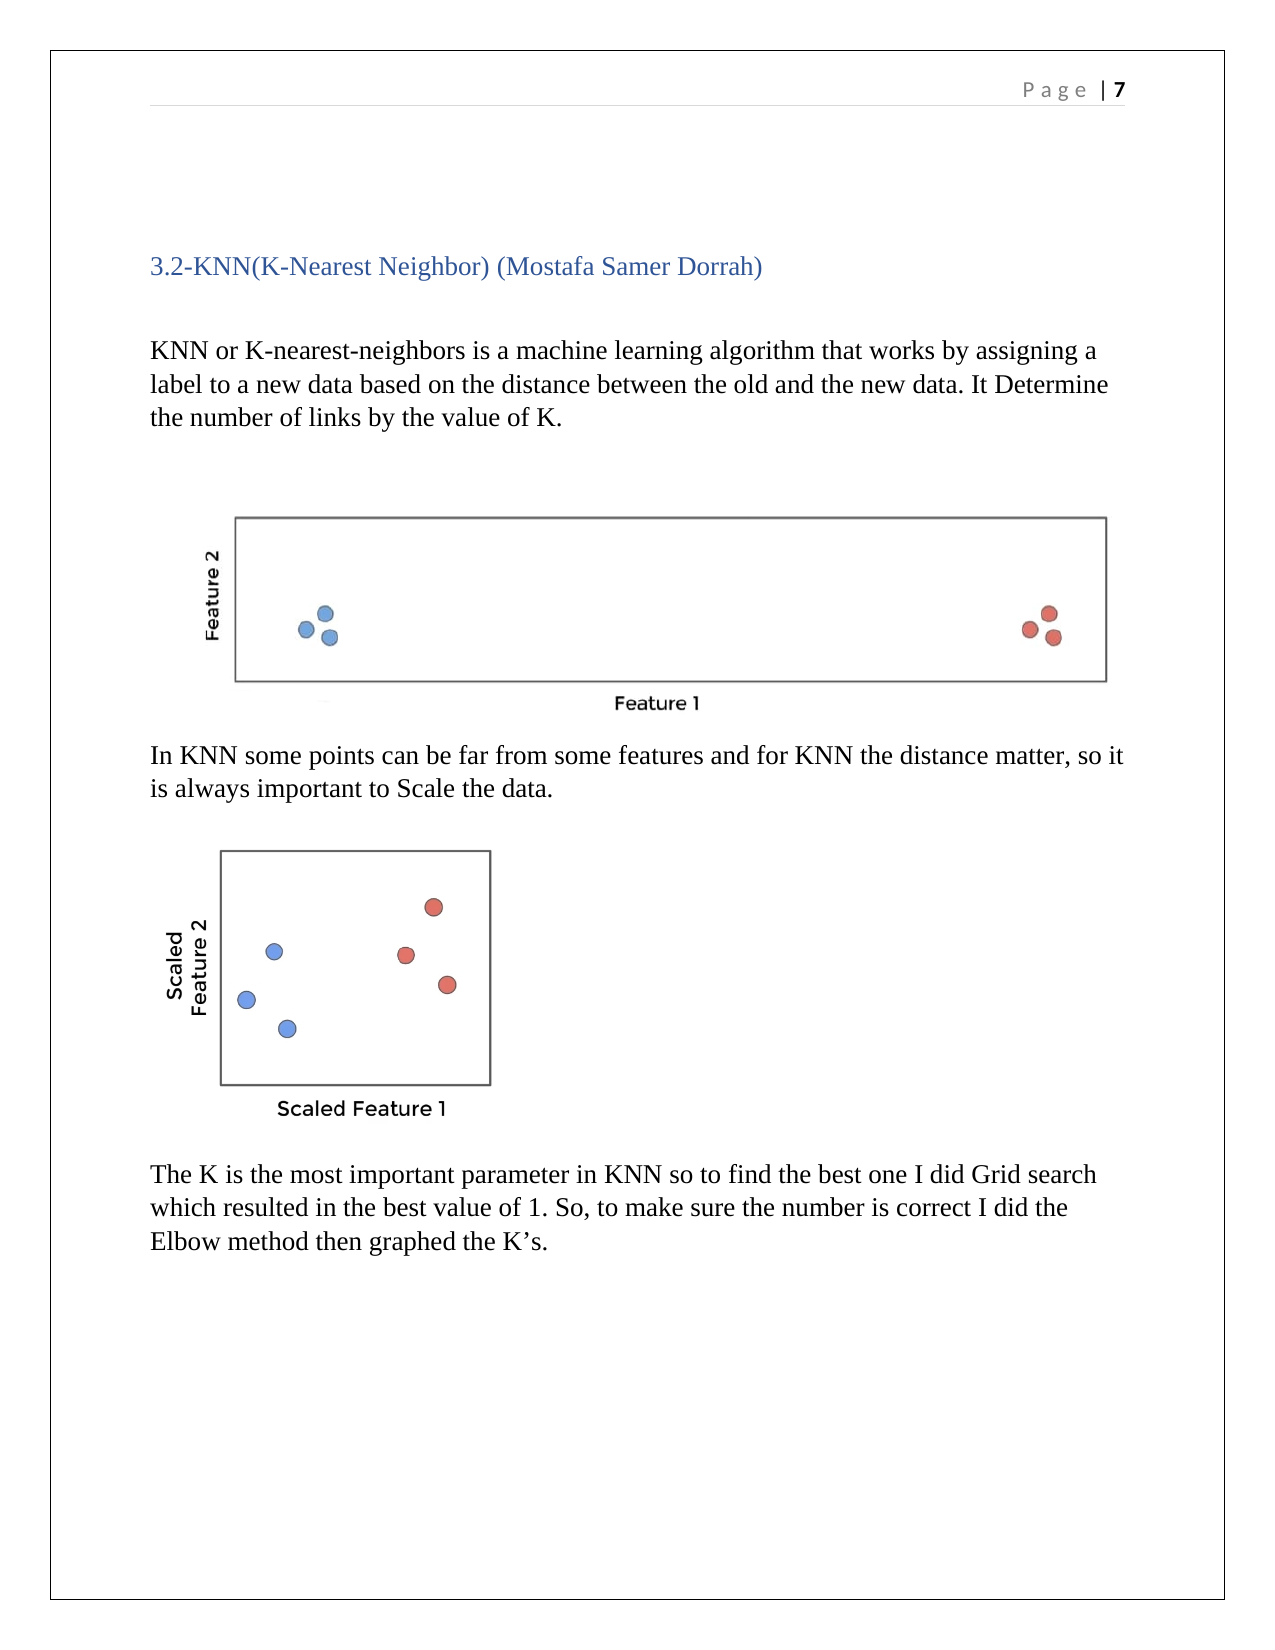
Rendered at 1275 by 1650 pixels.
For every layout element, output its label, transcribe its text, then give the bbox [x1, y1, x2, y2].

text KNN or K-nearest-neighbors is a machine learning algorithm that works by assigning a label to a new data based on the distance between the old and the new data. It Determine the number of links by the value of K. [150, 334, 1125, 432]
picture [150, 822, 524, 1139]
text The K is the most important parameter in KNN so to find the best one I did Grid search which resulted in the best value of 1. So, to make sure the number is correct I did the Elbow method then graphed the K’s. [150, 1158, 1125, 1256]
text In KNN some points can be far from some features and for KNN the distance matter, so it is always important to Scale the data. [150, 739, 1125, 804]
picture [150, 501, 1125, 721]
subtitle 3.2-KNN(K-Nearest Neighbor) (Mostafa Samer Dorrah) [150, 250, 1125, 282]
